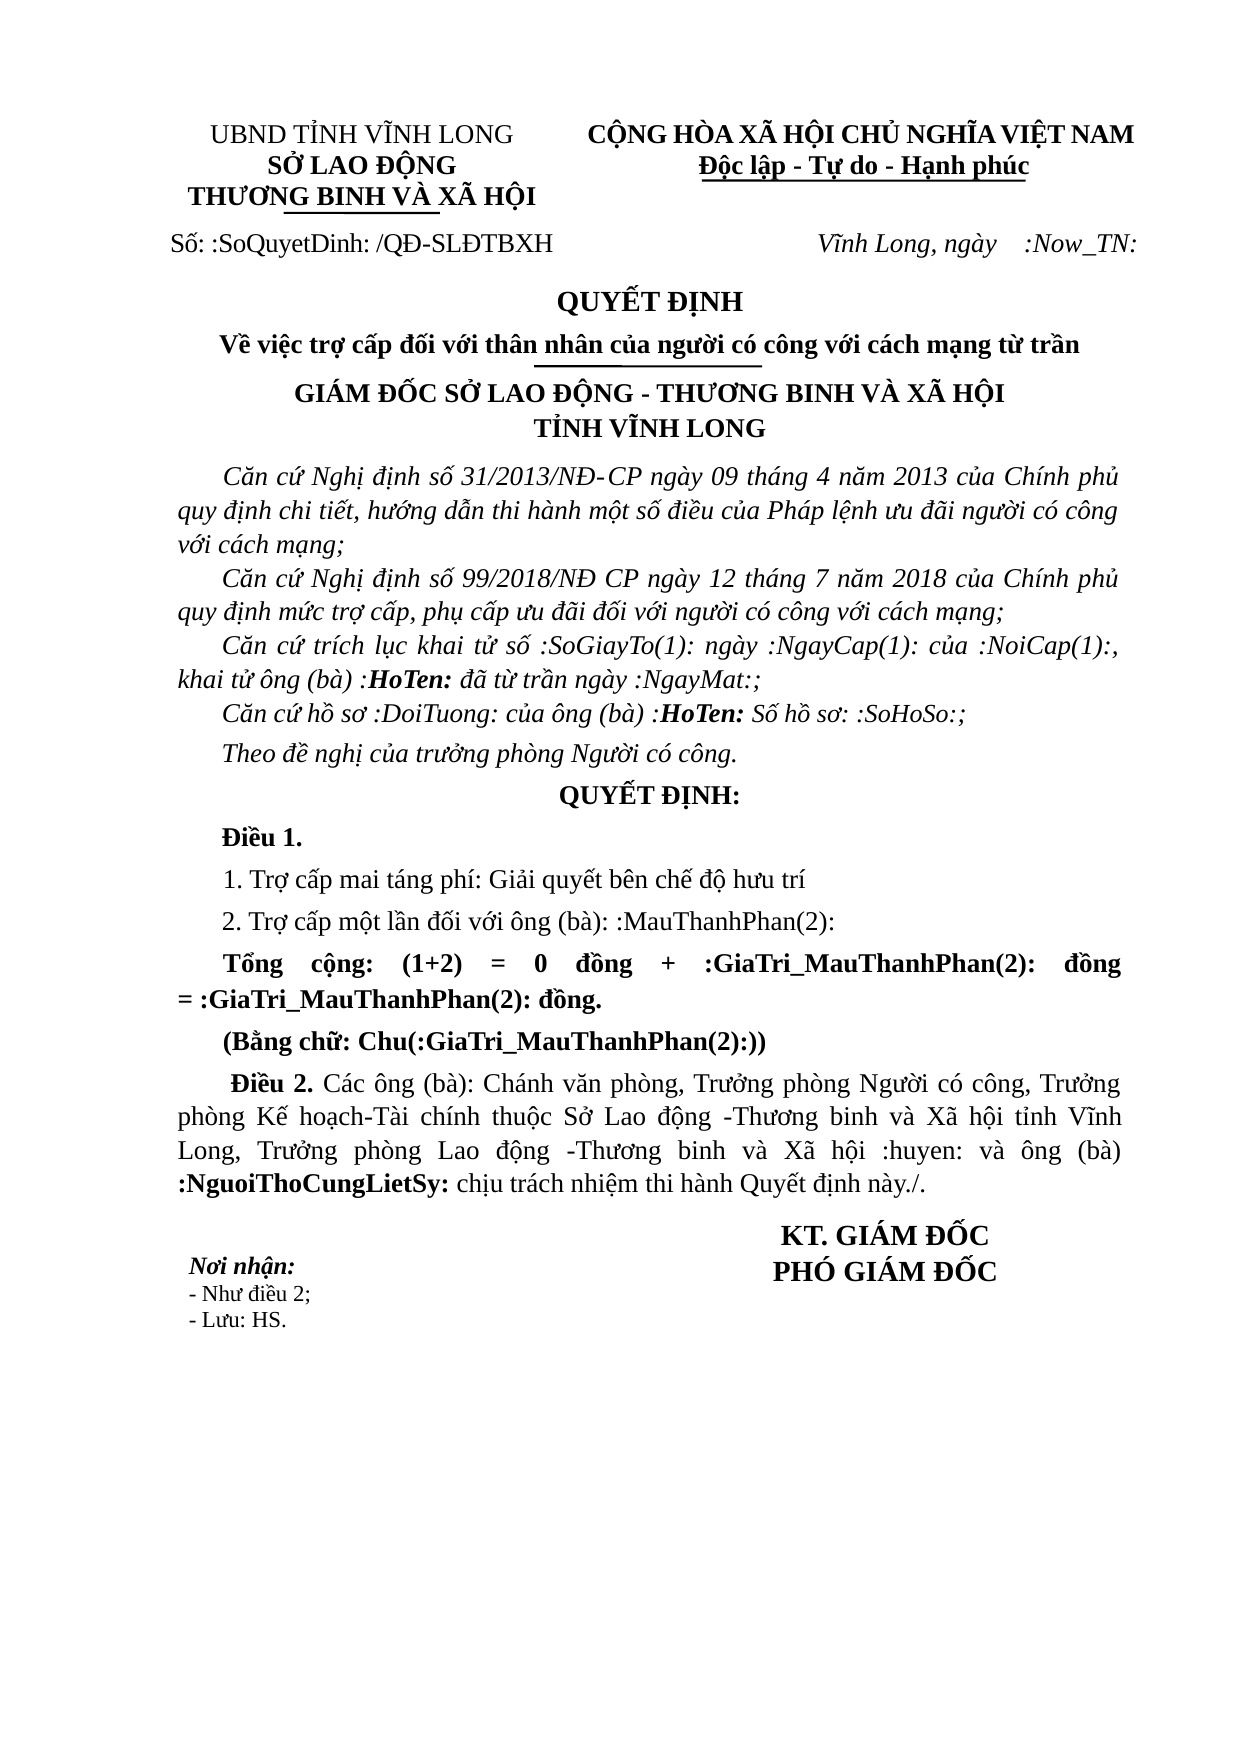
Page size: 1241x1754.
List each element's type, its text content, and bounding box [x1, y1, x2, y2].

text (Bằng chữ: Chu(:GiaTri_MauThanhPhan(2):)) [177, 1025, 1122, 1056]
text Điều 2. Các ông (bà): Chánh văn phòng, Trưởng phòng Người có công, Trưởng phòng Kế hoạch-Tài chính thuộc Sở Lao động -Thương binh và Xã hội tỉnh Vĩnh Long, Trưởng phòng Lao động -Thương binh và Xã hội :huyen: và ông (bà) :NguoiThoCungLietSy: chịu trách nhiệm thi hành Quyết định này./. [177, 1067, 1122, 1198]
text Căn cứ Nghị định số 31/2013/NĐ-CP ngày 09 tháng 4 năm 2013 của Chính phủ quy định chi tiết, hướng dẫn thi hành một số điều của Pháp lệnh ưu đãi người có công với cách mạng; [177, 460, 1122, 559]
table_header KT. GIÁM ĐỐC PHÓ GIÁM ĐỐC [649, 1218, 1121, 1333]
table_header UBND TỈNH VĨNH LONG SỞ LAO ĐỘNG THƯƠNG BINH VÀ XÃ HỘI Số: :SoQuyetDinh: /QĐ-SLĐTBXH [148, 118, 576, 271]
text 2. Trợ cấp một lần đối với ông (bà): :MauThanhPhan(2): [177, 905, 1122, 936]
table_header Nơi nhận: - Như điều 2; - Lưu: HS. [177, 1218, 649, 1333]
text QUYẾT ĐỊNH: [177, 779, 1122, 810]
text Điều 1. [177, 821, 1122, 852]
table_header CỘNG HÒA XÃ HỘI CHỦ NGHĨA VIỆT NAM Độc lập - Tự do - Hạnh phúc Vĩnh Long, ngày :Now_TN: [576, 118, 1152, 271]
text Căn cứ trích lục khai tử số :SoGiayTo(1): ngày :NgayCap(1): của :NoiCap(1):, khai tử ông (bà) :HoTen: đã từ trần ngày :NgayMat:; [177, 629, 1122, 694]
text Căn cứ hồ sơ :DoiTuong: của ông (bà) :HoTen: Số hồ sơ: :SoHoSo:; [177, 697, 1122, 728]
text 1. Trợ cấp mai táng phí: Giải quyết bên chế độ hưu trí [177, 863, 1122, 894]
text Căn cứ Nghị định số 99/2018/NĐ CP ngày 12 tháng 7 năm 2018 của Chính phủ quy định mức trợ cấp, phụ cấp ưu đãi đối với người có công với cách mạng; [177, 562, 1122, 627]
table_cell QUYẾT ĐỊNH Về việc trợ cấp đối với thân nhân của người có công với cách mạng từ trần GIÁM ĐỐC SỞ LAO ĐỘNG - THƯƠNG BINH VÀ XÃ HỘI TỈNH VĨNH LONG [148, 271, 1152, 460]
text Theo đề nghị của trưởng phòng Người có công. [177, 737, 1122, 768]
text Tổng cộng: (1+2) = 0 đồng + :GiaTri_MauThanhPhan(2): đồng = :GiaTri_MauThanhPhan(2): đồng. [177, 947, 1122, 1014]
